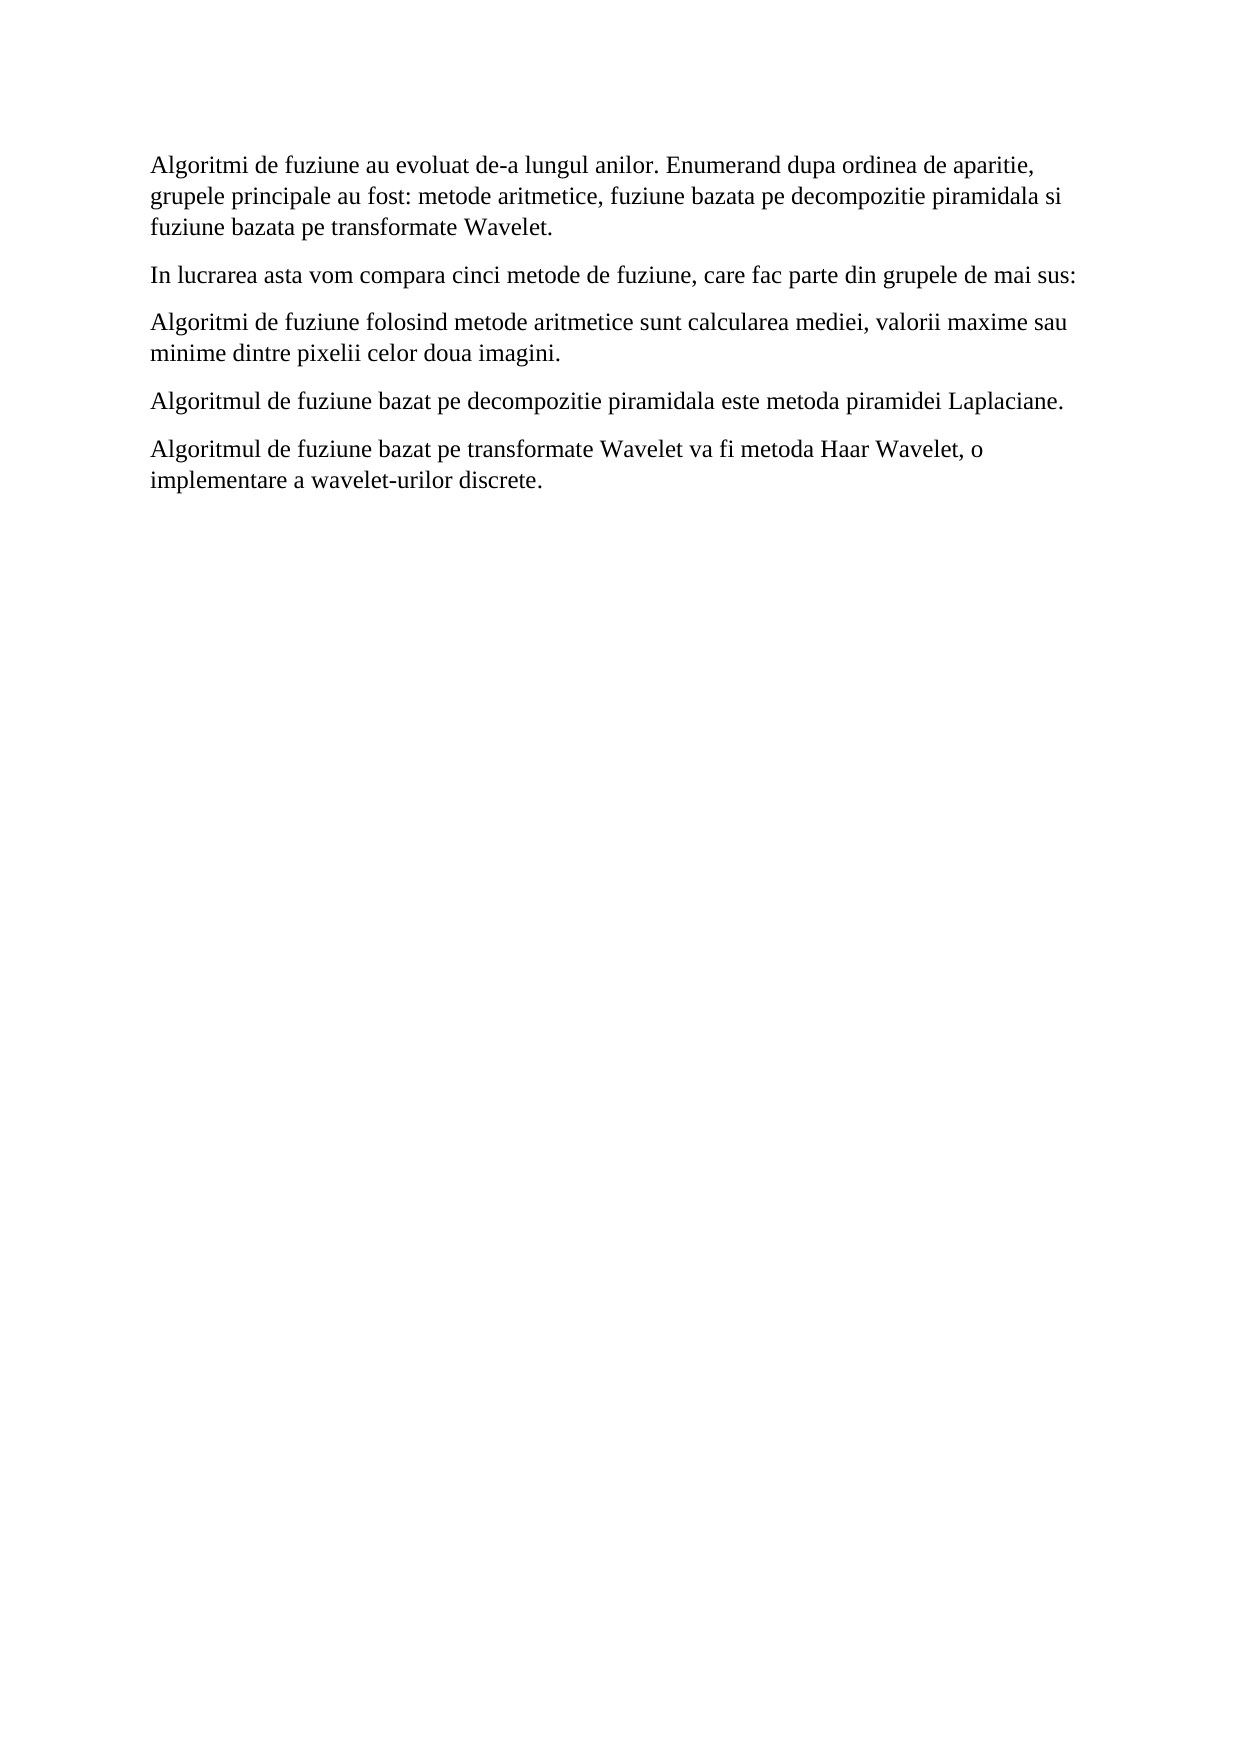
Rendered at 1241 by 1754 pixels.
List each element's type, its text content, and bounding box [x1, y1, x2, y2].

text Algoritmi de fuziune au evoluat de-a lungul anilor. Enumerand dupa ordinea de aparitie, grupele principale au fost: metode aritmetice, fuziune bazata pe decompozitie piramidala si fuziune bazata pe transformate Wavelet. [150, 150, 1090, 241]
text Algoritmul de fuziune bazat pe transformate Wavelet va fi metoda Haar Wavelet, o implementare a wavelet-urilor discrete. [150, 434, 1090, 494]
text In lucrarea asta vom compara cinci metode de fuziune, care fac parte din grupele de mai sus: [150, 260, 1090, 288]
text Algoritmi de fuziune folosind metode aritmetice sunt calcularea mediei, valorii maxime sau minime dintre pixelii celor doua imagini. [150, 307, 1090, 367]
text Algoritmul de fuziune bazat pe decompozitie piramidala este metoda piramidei Laplaciane. [150, 386, 1090, 415]
